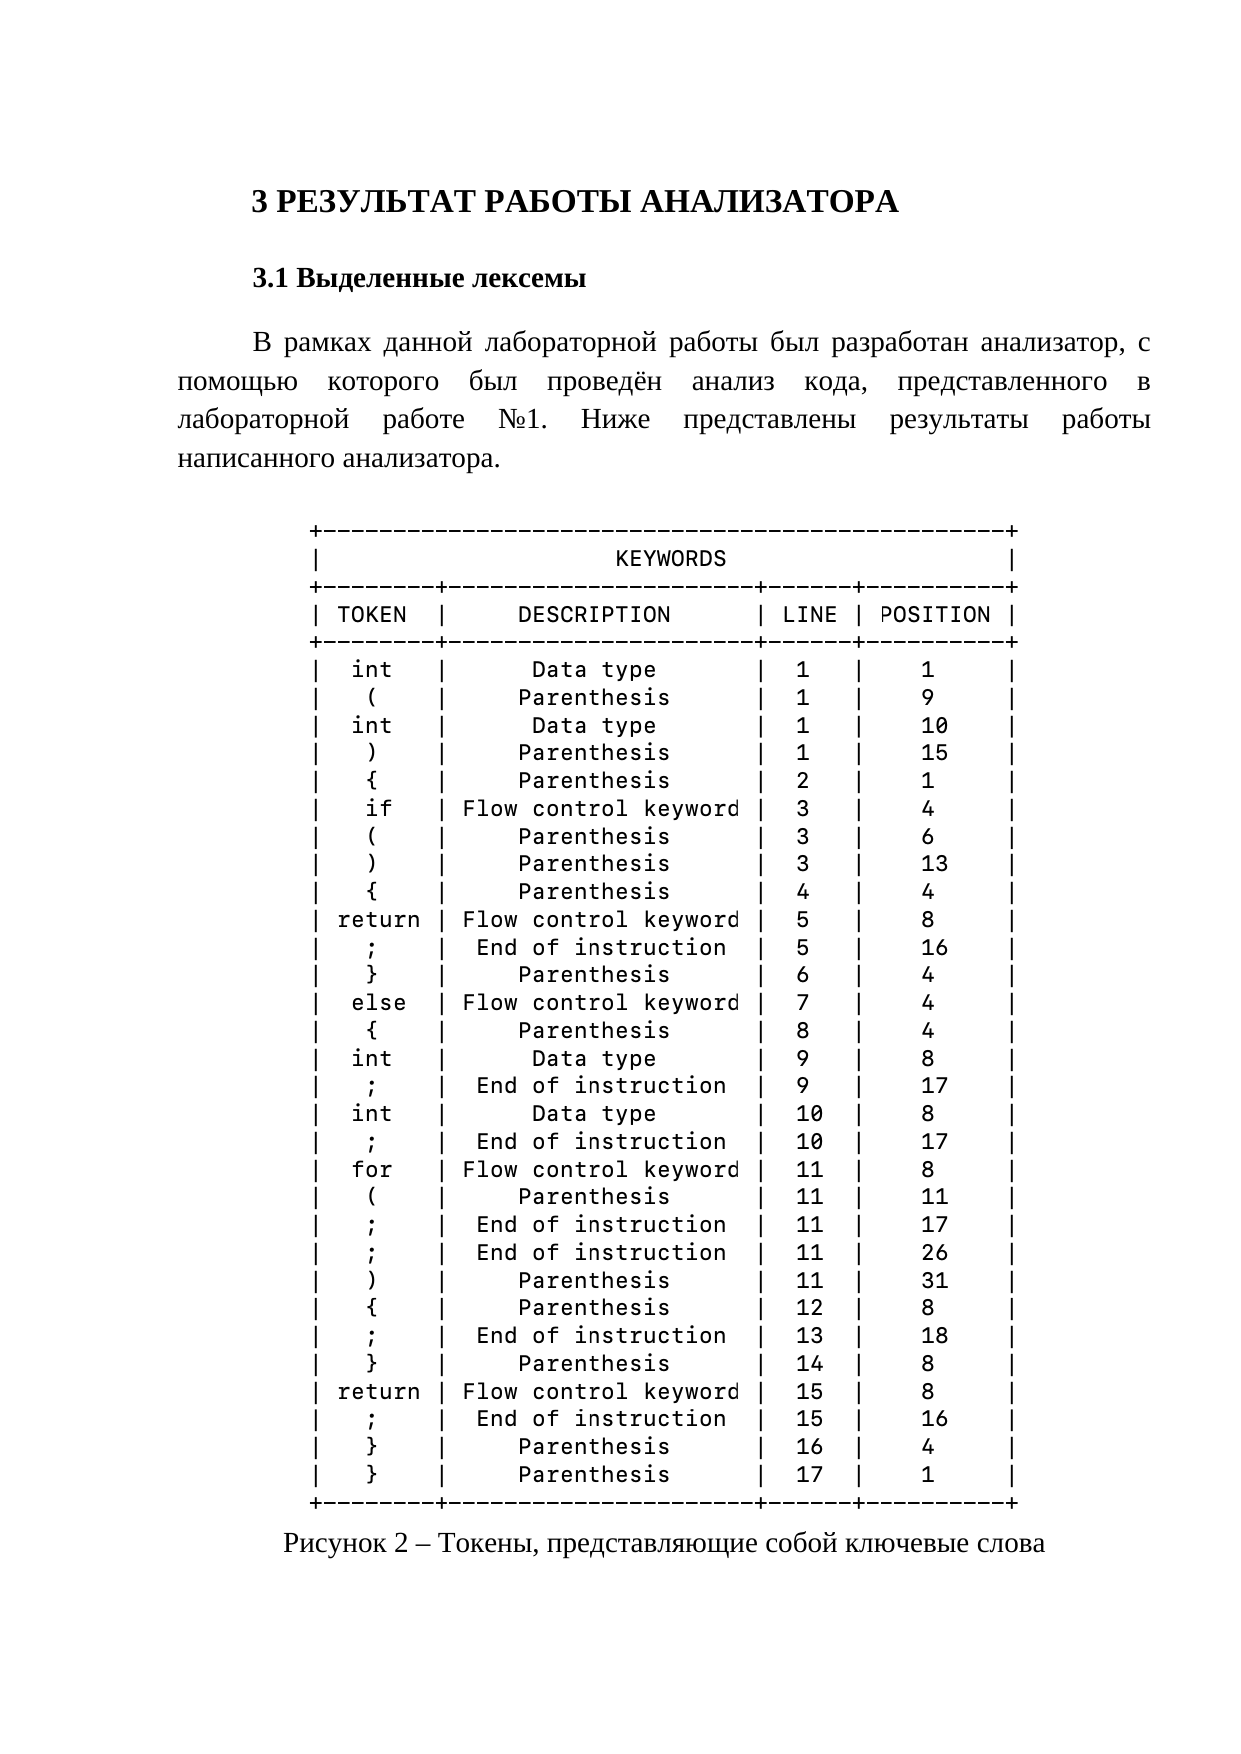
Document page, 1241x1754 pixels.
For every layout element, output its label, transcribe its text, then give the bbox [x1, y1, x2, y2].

text В рамках данной лабораторной работы был разработан анализатор, с помощью которого был проведён анализ кода, представленного в лабораторной работе №1. Ниже представлены результаты работы написанного анализатора. [177, 324, 1152, 474]
subtitle 3.1 Выделенные лексемы [177, 260, 1152, 294]
picture [301, 514, 1028, 1521]
text Рисунок 2 – Токены, представляющие собой ключевые слова [177, 1526, 1152, 1559]
subtitle 3 РЕЗУЛЬТАТ РАБОТЫ АНАЛИЗАТОРА [177, 182, 1152, 220]
